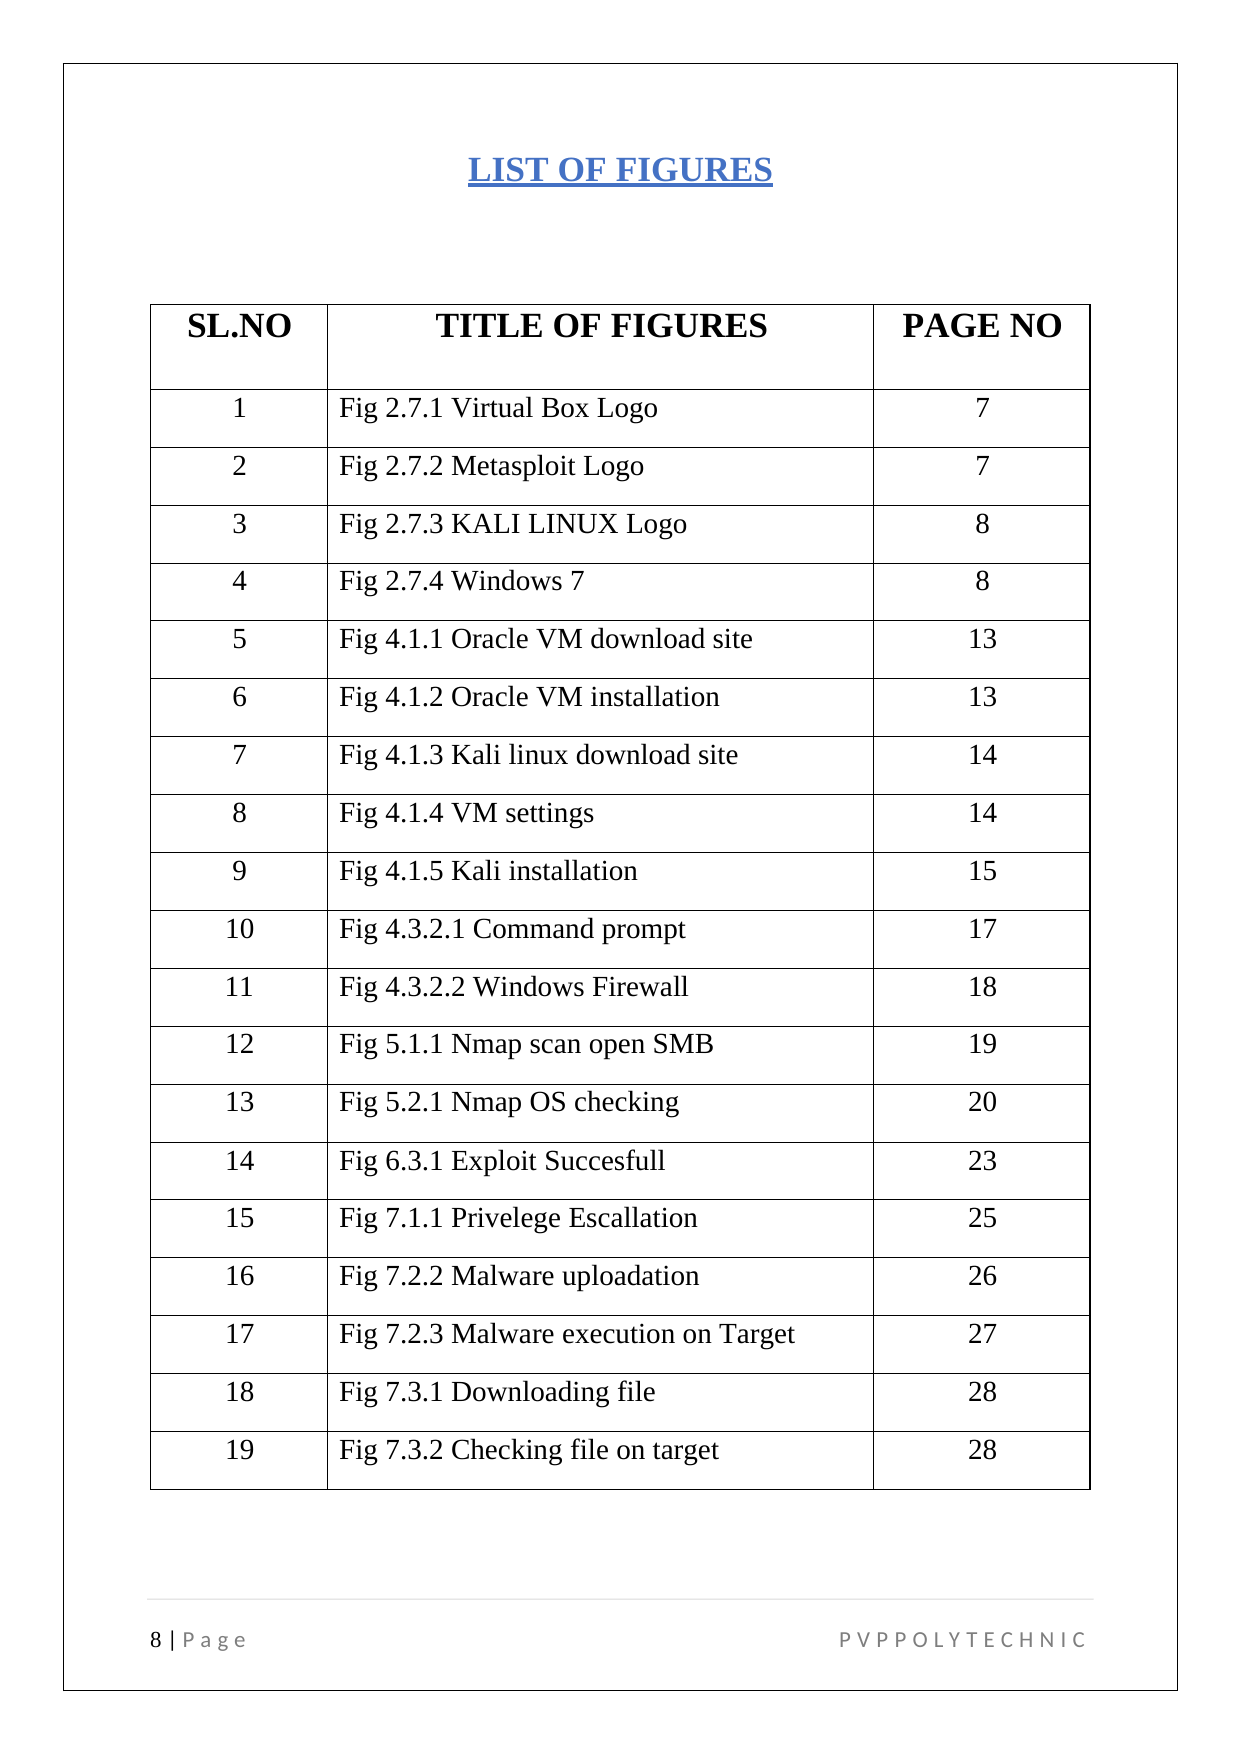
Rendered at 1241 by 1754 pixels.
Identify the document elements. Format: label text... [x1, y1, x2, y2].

table_cell 28 [874, 1432, 1089, 1489]
text LIST OF FIGURES [310, 148, 930, 189]
table_cell Fig 7.1.1 Privelege Escallation [328, 1200, 873, 1257]
table_cell 13 [874, 679, 1089, 736]
table_header TITLE OF FIGURES [328, 305, 873, 389]
table_cell 18 [151, 1374, 327, 1431]
table_cell 13 [874, 621, 1089, 678]
table_cell Fig 4.1.1 Oracle VM download site [328, 621, 873, 678]
table_cell Fig 4.3.2.1 Command prompt [328, 911, 873, 968]
table_cell 6 [151, 679, 327, 736]
table_cell 11 [151, 969, 327, 1026]
table_cell 18 [874, 969, 1089, 1026]
table_cell 15 [151, 1200, 327, 1257]
table_cell 8 [151, 795, 327, 852]
table_cell 8 [874, 564, 1089, 620]
table_cell Fig 6.3.1 Exploit Succesfull [328, 1143, 873, 1199]
table_cell 16 [151, 1258, 327, 1315]
table_cell 26 [874, 1258, 1089, 1315]
table_header SL.NO [151, 305, 327, 389]
table_cell 20 [874, 1085, 1089, 1142]
table_cell 17 [874, 911, 1089, 968]
table_cell Fig 4.1.2 Oracle VM installation [328, 679, 873, 736]
table_cell 7 [151, 737, 327, 794]
table_cell Fig 5.1.1 Nmap scan open SMB [328, 1027, 873, 1083]
table_cell Fig 7.2.3 Malware execution on Target [328, 1316, 873, 1373]
table_cell 2 [151, 448, 327, 504]
table_cell Fig 7.3.2 Checking file on target [328, 1432, 873, 1489]
table_cell 27 [874, 1316, 1089, 1373]
table_cell Fig 4.1.5 Kali installation [328, 853, 873, 910]
table_header PAGE NO [874, 305, 1089, 389]
table_cell Fig 5.2.1 Nmap OS checking [328, 1085, 873, 1142]
table_cell 7 [874, 390, 1089, 447]
table_cell 23 [874, 1143, 1089, 1199]
table_cell Fig 4.3.2.2 Windows Firewall [328, 969, 873, 1026]
table_cell 28 [874, 1374, 1089, 1431]
table_cell Fig 7.3.1 Downloading file [328, 1374, 873, 1431]
table_cell 25 [874, 1200, 1089, 1257]
table_cell Fig 2.7.4 Windows 7 [328, 564, 873, 620]
table_cell 13 [151, 1085, 327, 1142]
table_cell Fig 7.2.2 Malware uploadation [328, 1258, 873, 1315]
table_cell 8 [874, 506, 1089, 562]
table_cell Fig 2.7.2 Metasploit Logo [328, 448, 873, 504]
table_cell 14 [874, 737, 1089, 794]
table_cell 9 [151, 853, 327, 910]
table_cell 1 [151, 390, 327, 447]
table_cell Fig 4.1.3 Kali linux download site [328, 737, 873, 794]
table_cell 17 [151, 1316, 327, 1373]
table_cell Fig 2.7.1 Virtual Box Logo [328, 390, 873, 447]
table_cell Fig 2.7.3 KALI LINUX Logo [328, 506, 873, 562]
table_cell 19 [151, 1432, 327, 1489]
table_cell 15 [874, 853, 1089, 910]
table_cell 4 [151, 564, 327, 620]
table_cell 3 [151, 506, 327, 562]
table_cell 10 [151, 911, 327, 968]
table_cell Fig 4.1.4 VM settings [328, 795, 873, 852]
table_cell 12 [151, 1027, 327, 1083]
table_cell 14 [151, 1143, 327, 1199]
table_cell 7 [874, 448, 1089, 504]
table_cell 19 [874, 1027, 1089, 1083]
table_cell 5 [151, 621, 327, 678]
table_cell 14 [874, 795, 1089, 852]
